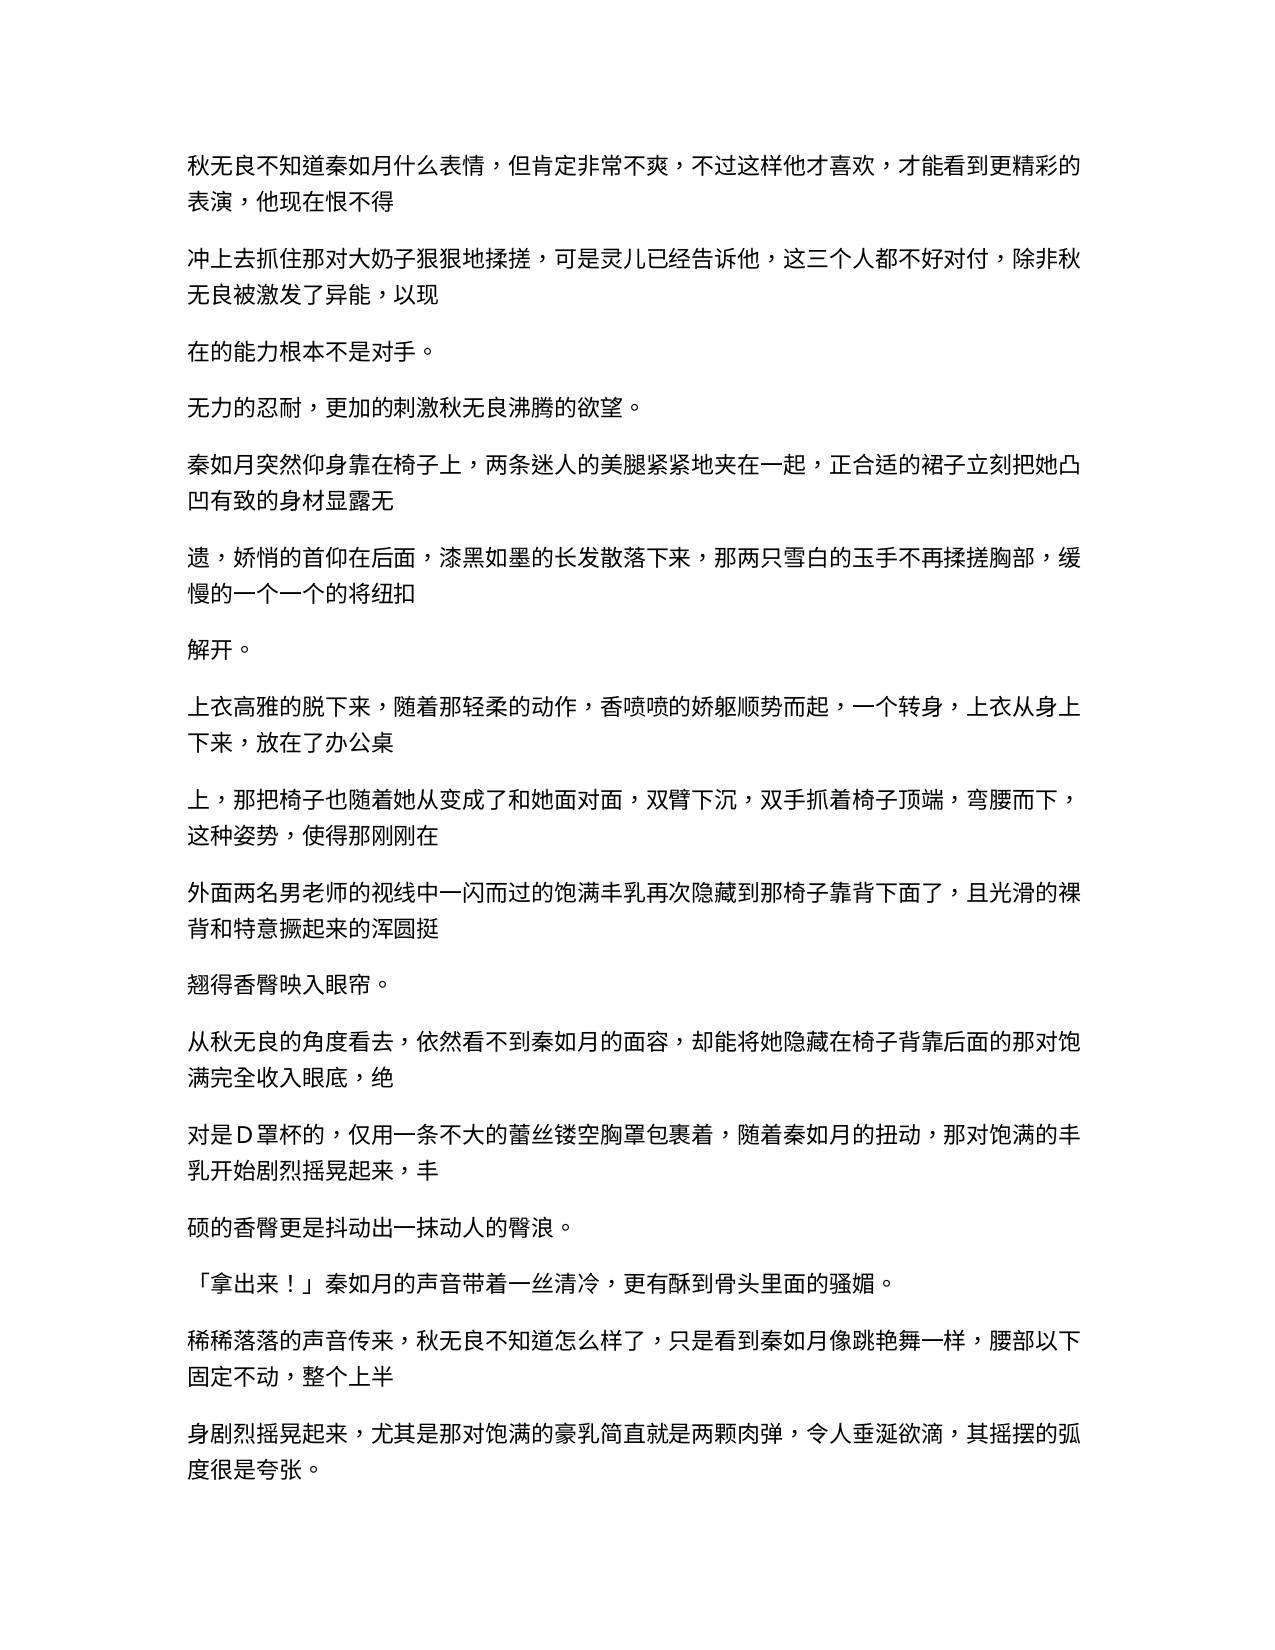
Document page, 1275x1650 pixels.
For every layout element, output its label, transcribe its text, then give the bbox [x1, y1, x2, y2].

text 硕的香臀更是抖动出一抹动人的臀浪。 [187, 1211, 1087, 1243]
text 外面两名男老师的视线中一闪而过的饱满丰乳再次隐藏到那椅子靠背下面了，且光滑的裸背和特意撅起来的浑圆挺 [187, 877, 1087, 944]
text 冲上去抓住那对大奶子狠狠地揉搓，可是灵儿已经告诉他，这三个人都不好对付，除非秋无良被激发了异能，以现 [187, 243, 1087, 310]
text 身剧烈摇晃起来，尤其是那对饱满的豪乳简直就是两颗肉弹，令人垂涎欲滴，其摇摆的弧度很是夸张。 [187, 1418, 1087, 1485]
text 无力的忍耐，更加的刺激秋无良沸腾的欲望。 [187, 392, 1087, 423]
text 从秋无良的角度看去，依然看不到秦如月的面容，却能将她隐藏在椅子背靠后面的那对饱满完全收入眼底，绝 [187, 1026, 1087, 1093]
text 翘得香臀映入眼帘。 [187, 969, 1087, 1001]
text 「拿出来！」秦如月的声音带着一丝清冷，更有酥到骨头里面的骚媚。 [187, 1268, 1087, 1299]
text 上衣高雅的脱下来，随着那轻柔的动作，香喷喷的娇躯顺势而起，一个转身，上衣从身上下来，放在了办公桌 [187, 691, 1087, 758]
text 秋无良不知道秦如月什么表情，但肯定非常不爽，不过这样他才喜欢，才能看到更精彩的表演，他现在恨不得 [187, 150, 1087, 217]
text 稀稀落落的声音传来，秋无良不知道怎么样了，只是看到秦如月像跳艳舞一样，腰部以下固定不动，整个上半 [187, 1325, 1087, 1392]
text 秦如月突然仰身靠在椅子上，两条迷人的美腿紧紧地夹在一起，正合适的裙子立刻把她凸凹有致的身材显露无 [187, 449, 1087, 516]
text 上，那把椅子也随着她从变成了和她面对面，双臂下沉，双手抓着椅子顶端，弯腰而下，这种姿势，使得那刚刚在 [187, 784, 1087, 851]
text 遗，娇悄的首仰在后面，漆黑如墨的长发散落下来，那两只雪白的玉手不再揉搓胸部，缓慢的一个一个的将纽扣 [187, 542, 1087, 609]
text 对是Ｄ罩杯的，仅用一条不大的蕾丝镂空胸罩包裹着，随着秦如月的扭动，那对饱满的丰乳开始剧烈摇晃起来，丰 [187, 1119, 1087, 1186]
text 解开。 [187, 634, 1087, 666]
text 在的能力根本不是对手。 [187, 335, 1087, 367]
